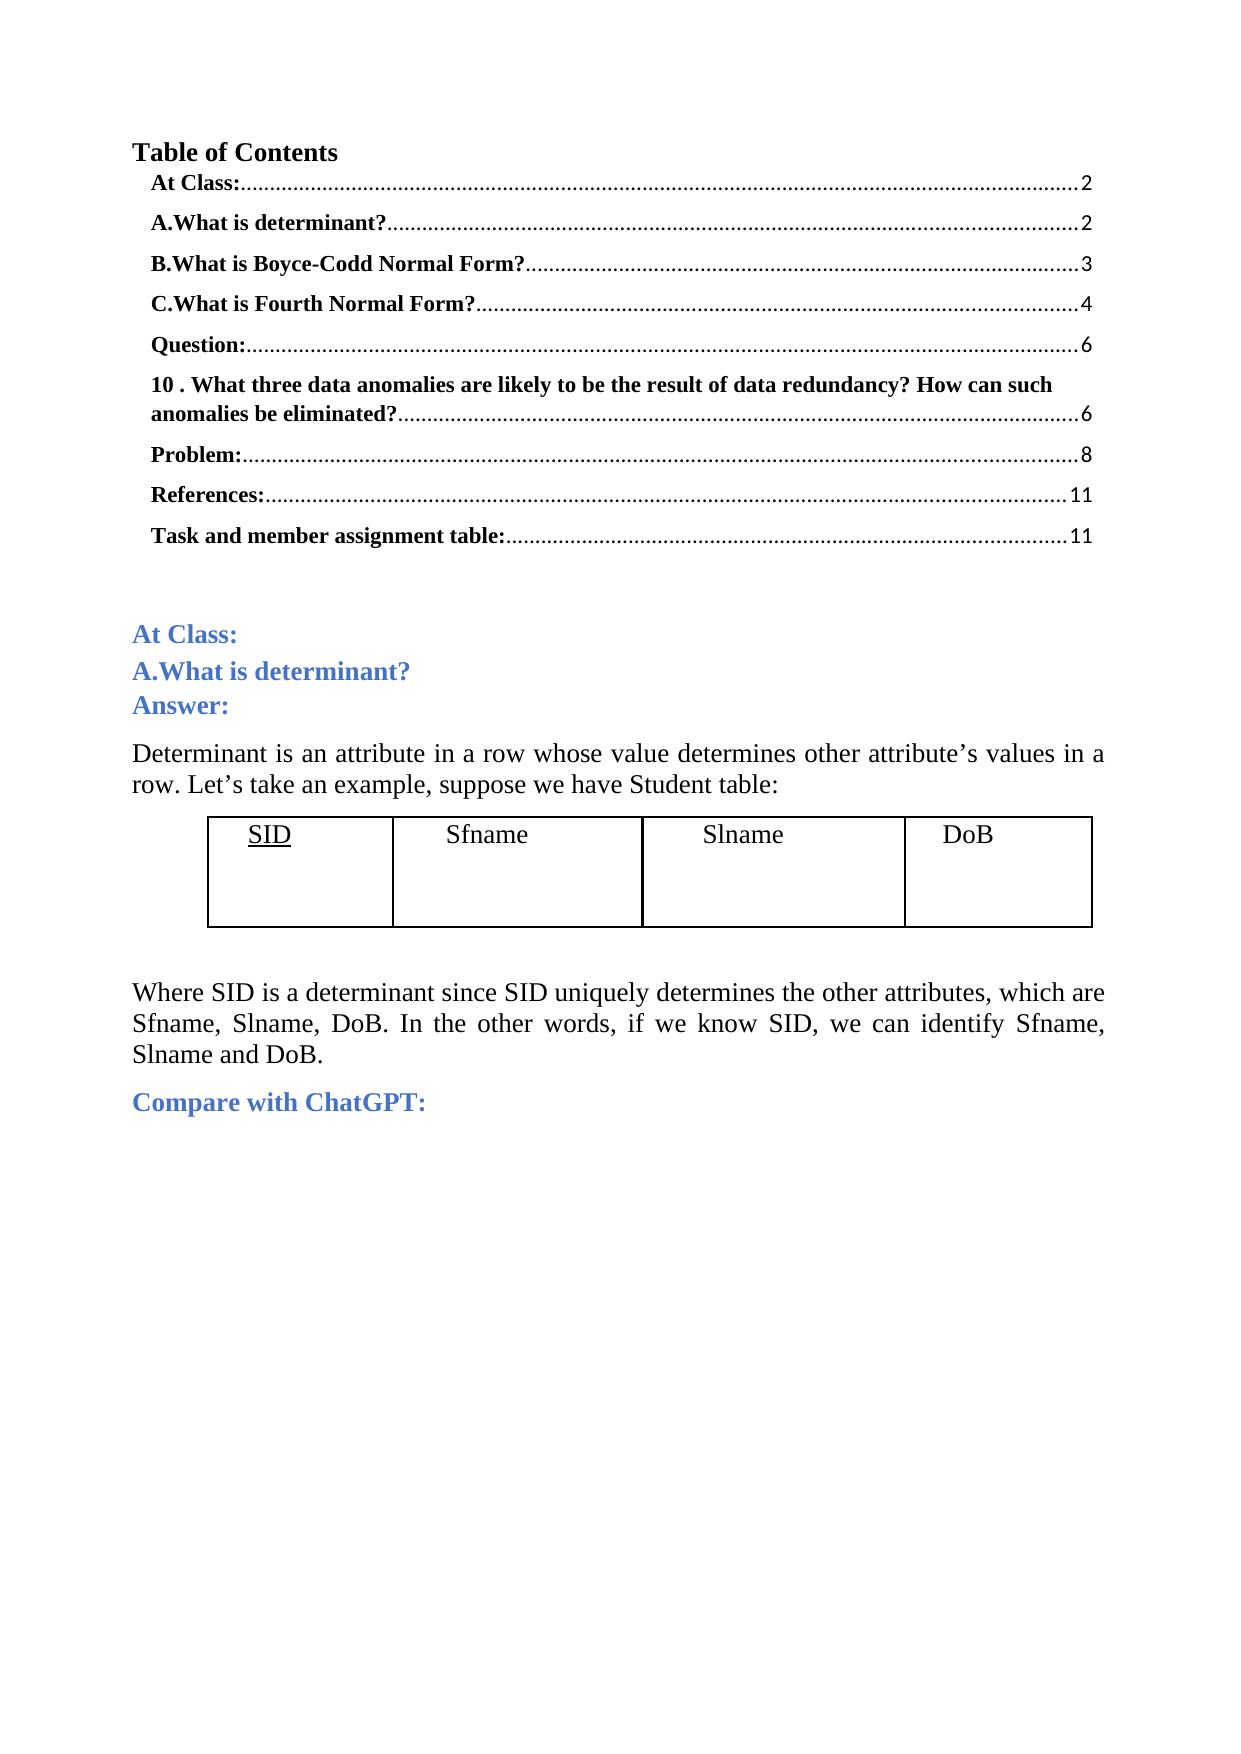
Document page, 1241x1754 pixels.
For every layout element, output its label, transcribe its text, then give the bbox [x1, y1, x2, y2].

subtitle At Class: [132, 618, 1107, 649]
subtitle A.What is determinant? [132, 656, 1093, 687]
text Where SID is a determinant since SID uniquely determines the other attributes, which are Sfname, Slname, DoB. In the other words, if we know SID, we can identify Sfname, Slname and DoB. [132, 976, 1107, 1069]
table_header SID [209, 818, 392, 926]
table_header Slname [644, 818, 904, 926]
table_header DoB [906, 818, 1091, 926]
text Compare with ChatGPT: [132, 1086, 1107, 1117]
text Answer: [132, 689, 1107, 720]
text Determinant is an attribute in a row whose value determines other attribute’s values in a row. Let’s take an example, suppose we have Student table: [132, 737, 1107, 799]
table_header Sfname [394, 818, 641, 926]
